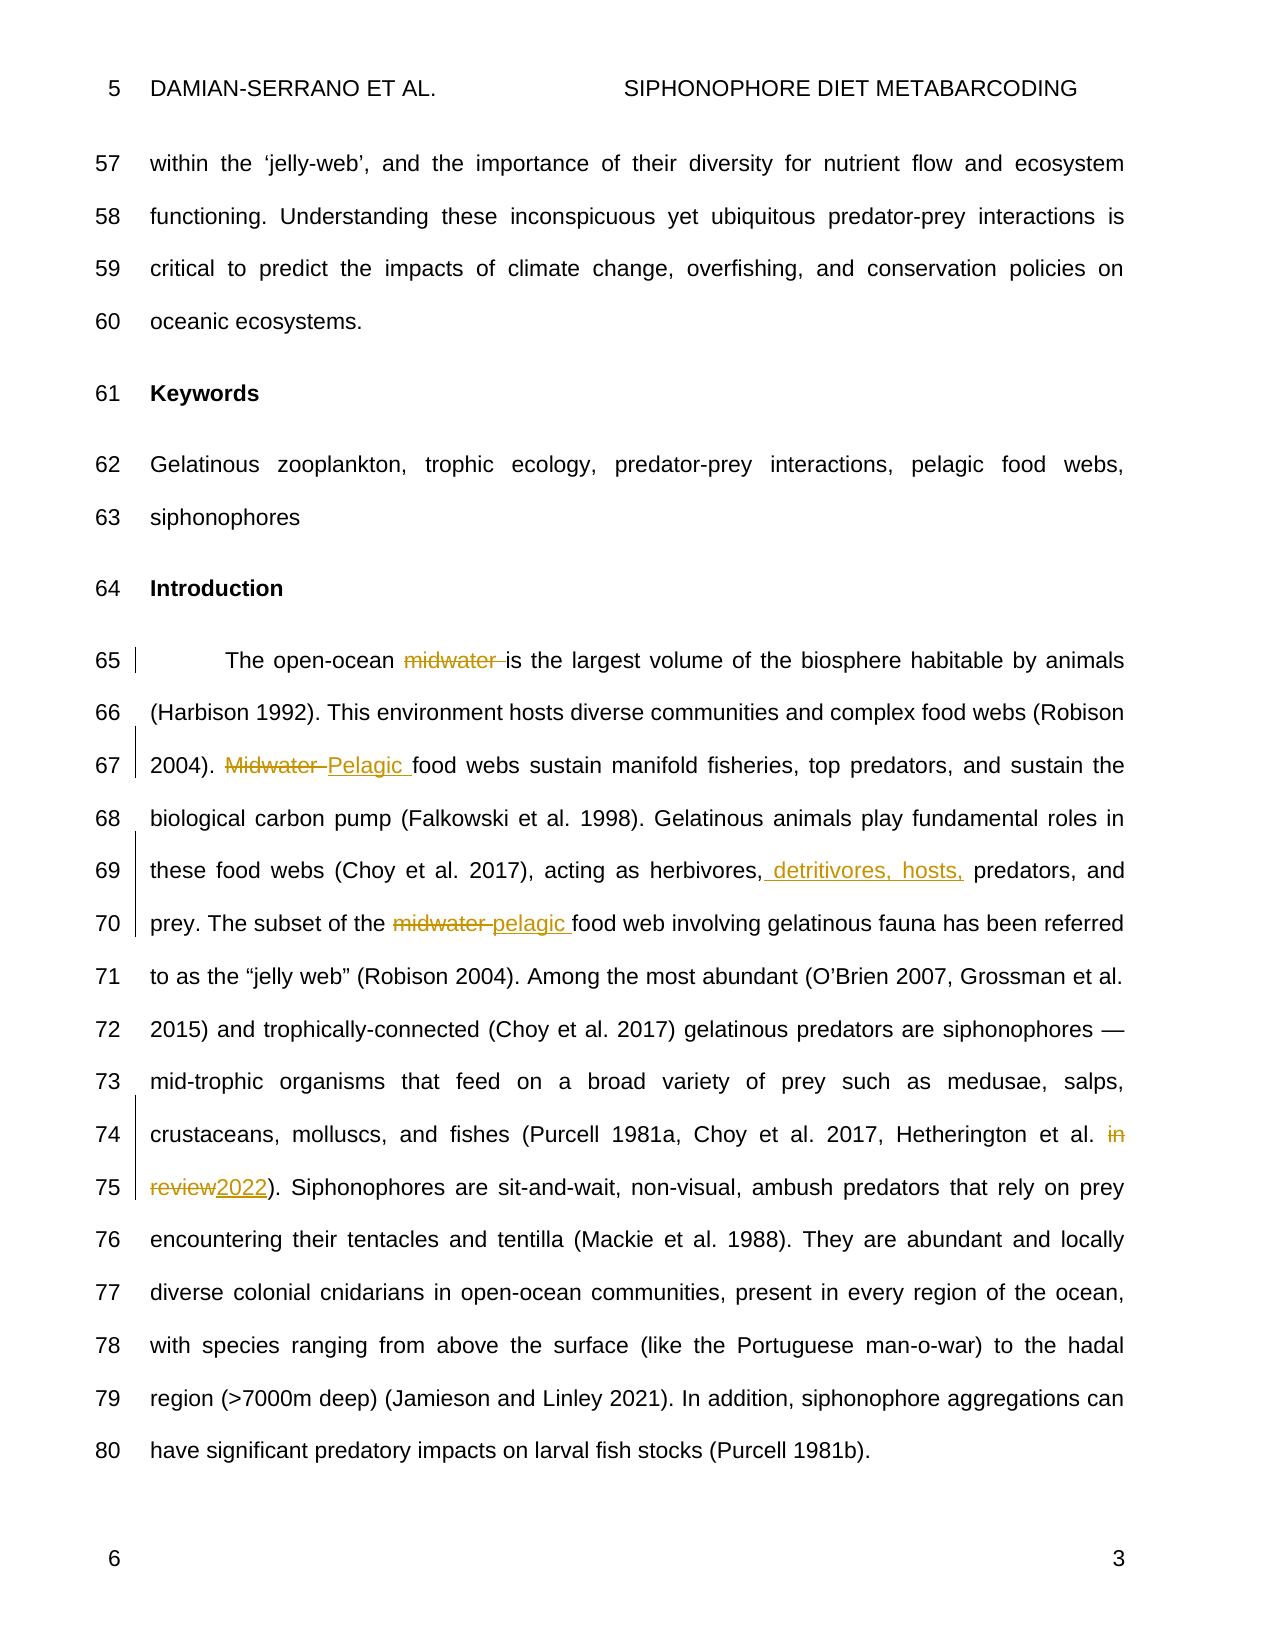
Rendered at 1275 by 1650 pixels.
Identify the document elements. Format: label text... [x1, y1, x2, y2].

text Gelatinous zooplankton, trophic ecology, predator-prey interactions, pelagic food webs, siphonophores [150, 451, 1125, 530]
text Introduction [150, 575, 1125, 602]
text Keywords [150, 379, 1125, 406]
text The open-ocean is the largest volume of the biosphere habitable by animals (Harbison 1992). This environment hosts diverse communities and complex food webs (Robison 2004). food webs sustain manifold fisheries, top predators, and sustain the biological carbon pump (Falkowski et al. 1998). Gelatinous animals play fundamental roles in these food webs (Choy et al. 2017), acting as herbivores, predators, and prey. The subset of the food web involving gelatinous fauna has been referred to as the “jelly web” (Robison 2004). Among the most abundant (O’Brien 2007, Grossman et al. 2015) and trophically-connected (Choy et al. 2017) gelatinous predators are siphonophores — mid-trophic organisms that feed on a broad variety of prey such as medusae, salps, crustaceans, molluscs, and fishes (Purcell 1981a, Choy et al. 2017, Hetherington et al. ). Siphonophores are sit-and-wait, non-visual, ambush predators that rely on prey encountering their tentacles and tentilla (Mackie et al. 1988). They are abundant and locally diverse colonial cnidarians in open-ocean communities, present in every region of the ocean, with species ranging from above the surface (like the Portuguese man-o-war) to the hadal region (>7000m deep) (Jamieson and Linley 2021). In addition, siphonophore aggregations can have significant predatory impacts on larval fish stocks (Purcell 1981b). [150, 647, 1125, 1464]
